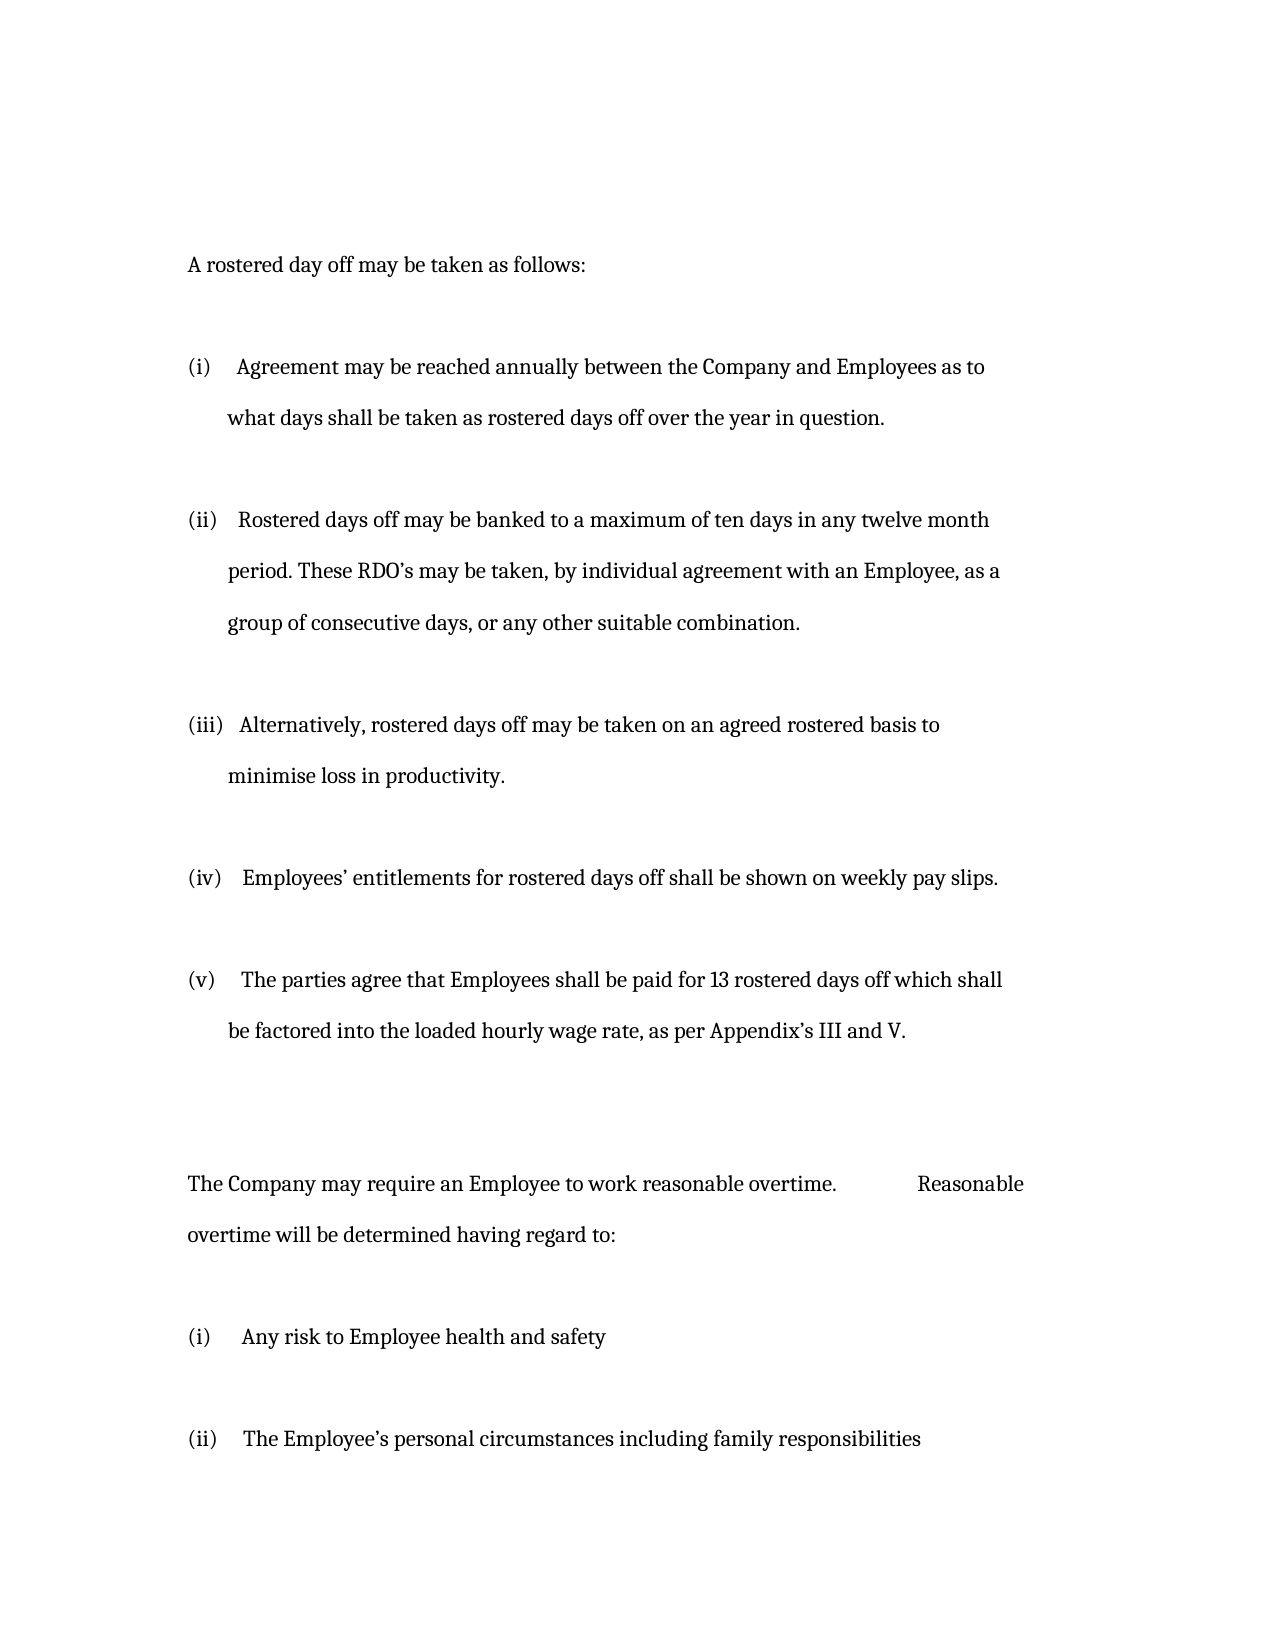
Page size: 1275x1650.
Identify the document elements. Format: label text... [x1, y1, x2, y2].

text (i) Agreement may be reached annually between the Company and Employees as to [187, 354, 1087, 381]
text minimise loss in productivity. [187, 762, 1087, 789]
text (iii) Alternatively, rostered days off may be taken on an agreed rostered basis to [187, 711, 1087, 738]
text (ii) Rostered days off may be banked to a maximum of ten days in any twelve month [187, 507, 1087, 534]
text (iv) Employees’ entitlements for rostered days off shall be shown on weekly pay slips. [187, 864, 1087, 891]
text (i) Any risk to Employee health and safety [187, 1324, 1087, 1350]
text period. These RDO’s may be taken, by individual agreement with an Employee, as a [187, 558, 1087, 585]
text be factored into the loaded hourly wage rate, as per Appendix’s III and V. [187, 1018, 1087, 1044]
text A rostered day off may be taken as follows: [187, 252, 1087, 278]
text overtime will be determined having regard to: [187, 1222, 1087, 1248]
text what days shall be taken as rostered days off over the year in question. [187, 405, 1087, 432]
text (ii) The Employee’s personal circumstances including family responsibilities [187, 1426, 1087, 1452]
text group of consecutive days, or any other suitable combination. [187, 609, 1087, 636]
text (v) The parties agree that Employees shall be paid for 13 rostered days off which shall [187, 967, 1087, 993]
text The Company may require an Employee to work reasonable overtime. Reasonable [187, 1171, 1087, 1197]
